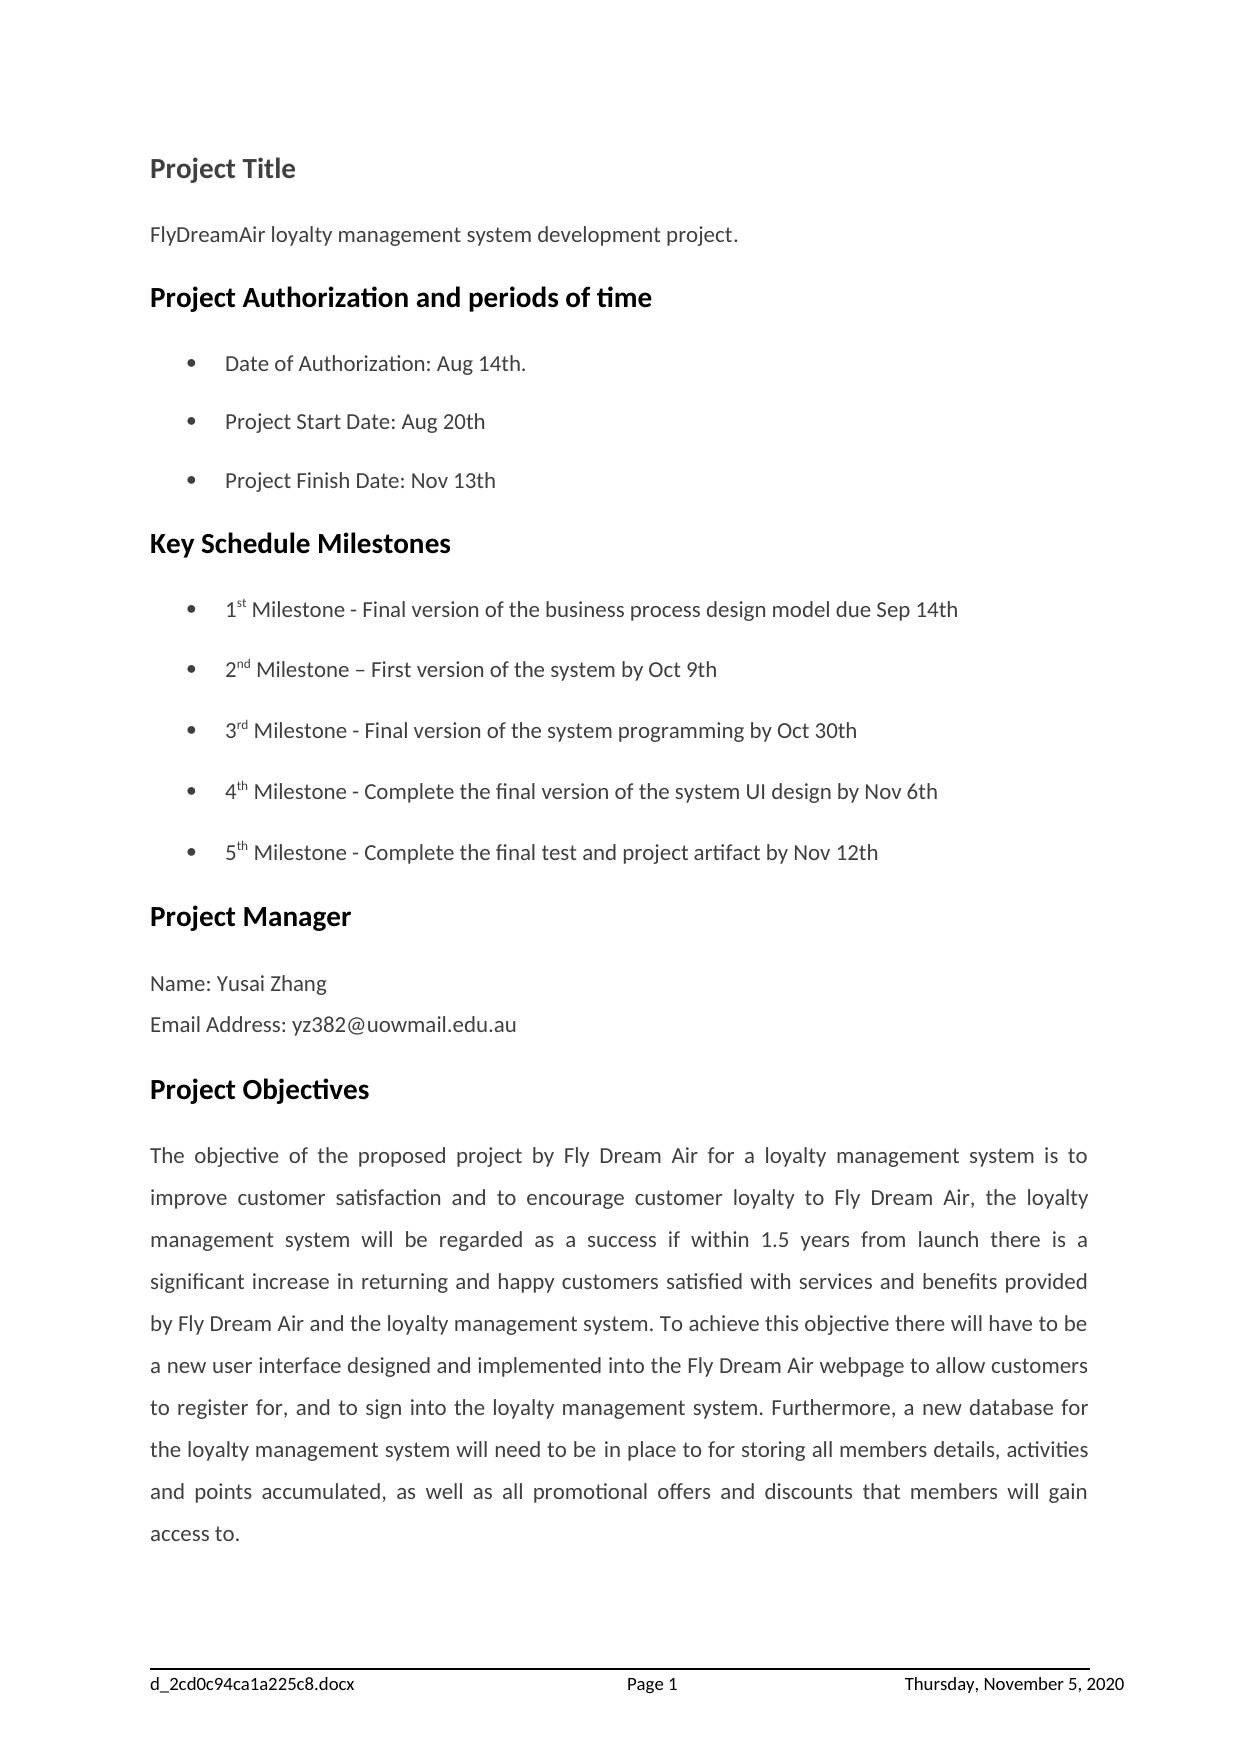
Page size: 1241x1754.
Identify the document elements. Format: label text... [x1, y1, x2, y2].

subtitle Project Objectives [150, 1071, 1090, 1107]
subtitle Project Manager [150, 898, 1090, 934]
text The objective of the proposed project by Fly Dream Air for a loyalty management system is to improve customer satisfaction and to encourage customer loyalty to Fly Dream Air, the loyalty management system will be regarded as a success if within 1.5 years from launch there is a significant increase in returning and happy customers satisfied with services and benefits provided by Fly Dream Air and the loyalty management system. To achieve this objective there will have to be a new user interface designed and implemented into the Fly Dream Air webpage to allow customers to register for, and to sign into the loyalty management system. Furthermore, a new database for the loyalty management system will need to be in place to for storing all members details, activities and points accumulated, as well as all promotional offers and discounts that members will gain access to. [150, 1141, 1090, 1547]
list 1st Milestone - Final version of the business process design model due Sep 14th [187, 595, 1090, 623]
list Date of Authorization: Aug 14th. [187, 349, 1090, 377]
list 3rd Milestone - Final version of the system programming by Oct 30th [187, 716, 1090, 744]
list Project Finish Date: Nov 13th [187, 466, 1090, 494]
list 5th Milestone - Complete the final test and project artifact by Nov 12th [187, 838, 1090, 866]
text FlyDreamAir loyalty management system development project. [150, 220, 1090, 248]
subtitle Project Authorization and periods of time [150, 279, 1090, 314]
subtitle Key Schedule Milestones [150, 525, 1090, 560]
text Name: Yusai Zhang [150, 969, 1090, 997]
list 2nd Milestone – First version of the system by Oct 9th [187, 656, 1090, 684]
text Email Address: yz382@uowmail.edu.au [150, 1011, 1090, 1039]
list Project Start Date: Aug 20th [187, 407, 1090, 436]
list 4th Milestone - Complete the final version of the system UI design by Nov 6th [187, 777, 1090, 805]
text Project Title [150, 150, 1090, 186]
